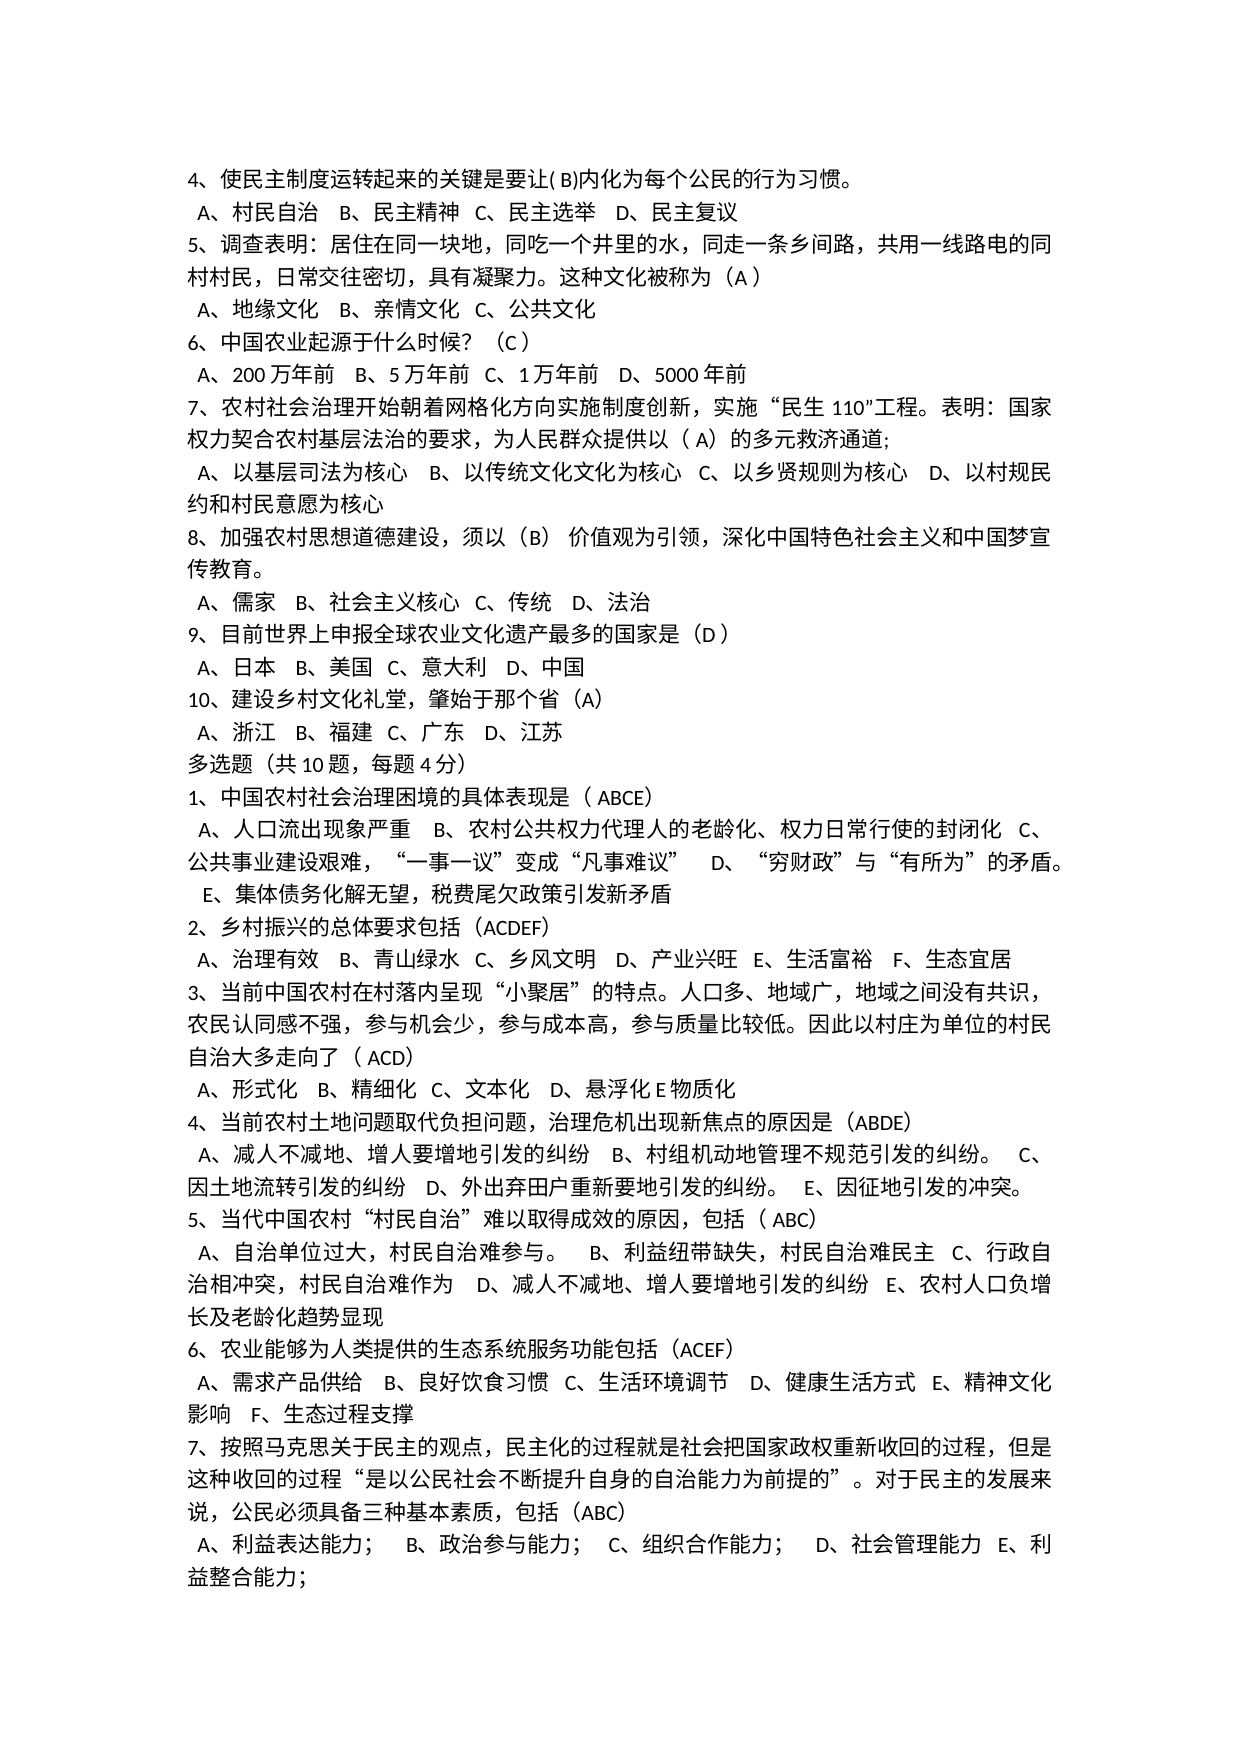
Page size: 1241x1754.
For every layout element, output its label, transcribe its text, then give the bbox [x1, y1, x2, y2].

text 5、当代中国农村“村民自治”难以取得成效的原因，包括（ ABC） [187, 1202, 1053, 1234]
text 1、中国农村社会治理困境的具体表现是（ ABCE） [187, 779, 1053, 812]
text A、形式化 B、精细化 C、文本化 D、悬浮化E物质化 [187, 1072, 1053, 1104]
text 5、调查表明：居住在同一块地，同吃一个井里的水，同走一条乡间路，共用一线路电的同村村民，日常交往密切，具有凝聚力。这种文化被称为（A ） [187, 227, 1053, 292]
text A、200万年前 B、5万年前 C、1万年前 D、5000年前 [187, 357, 1053, 389]
text 6、中国农业起源于什么时候？（C ） [187, 324, 1053, 357]
text A、自治单位过大，村民自治难参与。 B、利益纽带缺失，村民自治难民主 C、行政自治相冲突，村民自治难作为 D、减人不减地、增人要增地引发的纠纷 E、农村人口负增长及老龄化趋势显现 [187, 1234, 1053, 1332]
text A、治理有效 B、青山绿水 C、乡风文明 D、产业兴旺 E、生活富裕 F、生态宜居 [187, 942, 1053, 974]
text A、人口流出现象严重 B、农村公共权力代理人的老龄化、权力日常行使的封闭化 C、公共事业建设艰难，“一事一议”变成“凡事难议” D、“穷财政”与“有所为”的矛盾。 E、集体债务化解无望，税费尾欠政策引发新矛盾 [187, 812, 1053, 909]
text 9、目前世界上申报全球农业文化遗产最多的国家是（D ） [187, 617, 1053, 649]
text 4、当前农村土地问题取代负担问题，治理危机出现新焦点的原因是（ABDE） [187, 1104, 1053, 1137]
text 7、农村社会治理开始朝着网格化方向实施制度创新，实施“民生110”工程。表明：国家权力契合农村基层法治的要求，为人民群众提供以（ A）的多元救济通道; [187, 389, 1053, 454]
text A、村民自治 B、民主精神 C、民主选举 D、民主复议 [187, 194, 1053, 227]
text 3、当前中国农村在村落内呈现“小聚居”的特点。人口多、地域广，地域之间没有共识，农民认同感不强，参与机会少，参与成本高，参与质量比较低。因此以村庄为单位的村民自治大多走向了（ ACD） [187, 974, 1053, 1072]
text 4、使民主制度运转起来的关键是要让( B)内化为每个公民的行为习惯。 [187, 162, 1053, 194]
text A、需求产品供给 B、良好饮食习惯 C、生活环境调节 D、健康生活方式 E、精神文化影响 F、生态过程支撑 [187, 1364, 1053, 1429]
text 8、加强农村思想道德建设，须以（B） 价值观为引领，深化中国特色社会主义和中国梦宣传教育。 [187, 519, 1053, 584]
text 多选题（共10题，每题4分） [187, 747, 1053, 779]
text A、儒家 B、社会主义核心 C、传统 D、法治 [187, 584, 1053, 617]
text A、日本 B、美国 C、意大利 D、中国 [187, 649, 1053, 682]
text 10、建设乡村文化礼堂，肇始于那个省（A） [187, 682, 1053, 714]
text A、以基层司法为核心 B、以传统文化文化为核心 C、以乡贤规则为核心 D、以村规民约和村民意愿为核心 [187, 454, 1053, 519]
text A、利益表达能力； B、政治参与能力； C、组织合作能力； D、社会管理能力 E、利益整合能力； [187, 1527, 1053, 1592]
text 6、农业能够为人类提供的生态系统服务功能包括（ACEF） [187, 1332, 1053, 1364]
text 7、按照马克思关于民主的观点，民主化的过程就是社会把国家政权重新收回的过程，但是这种收回的过程“是以公民社会不断提升自身的自治能力为前提的”。对于民主的发展来说，公民必须具备三种基本素质，包括（ABC） [187, 1429, 1053, 1527]
text A、减人不减地、增人要增地引发的纠纷 B、村组机动地管理不规范引发的纠纷。 C、因土地流转引发的纠纷 D、外出弃田户重新要地引发的纠纷。 E、因征地引发的冲突。 [187, 1137, 1053, 1202]
text 2、乡村振兴的总体要求包括（ACDEF） [187, 909, 1053, 942]
text A、浙江 B、福建 C、广东 D、江苏 [187, 714, 1053, 747]
text A、地缘文化 B、亲情文化 C、公共文化 [187, 292, 1053, 324]
